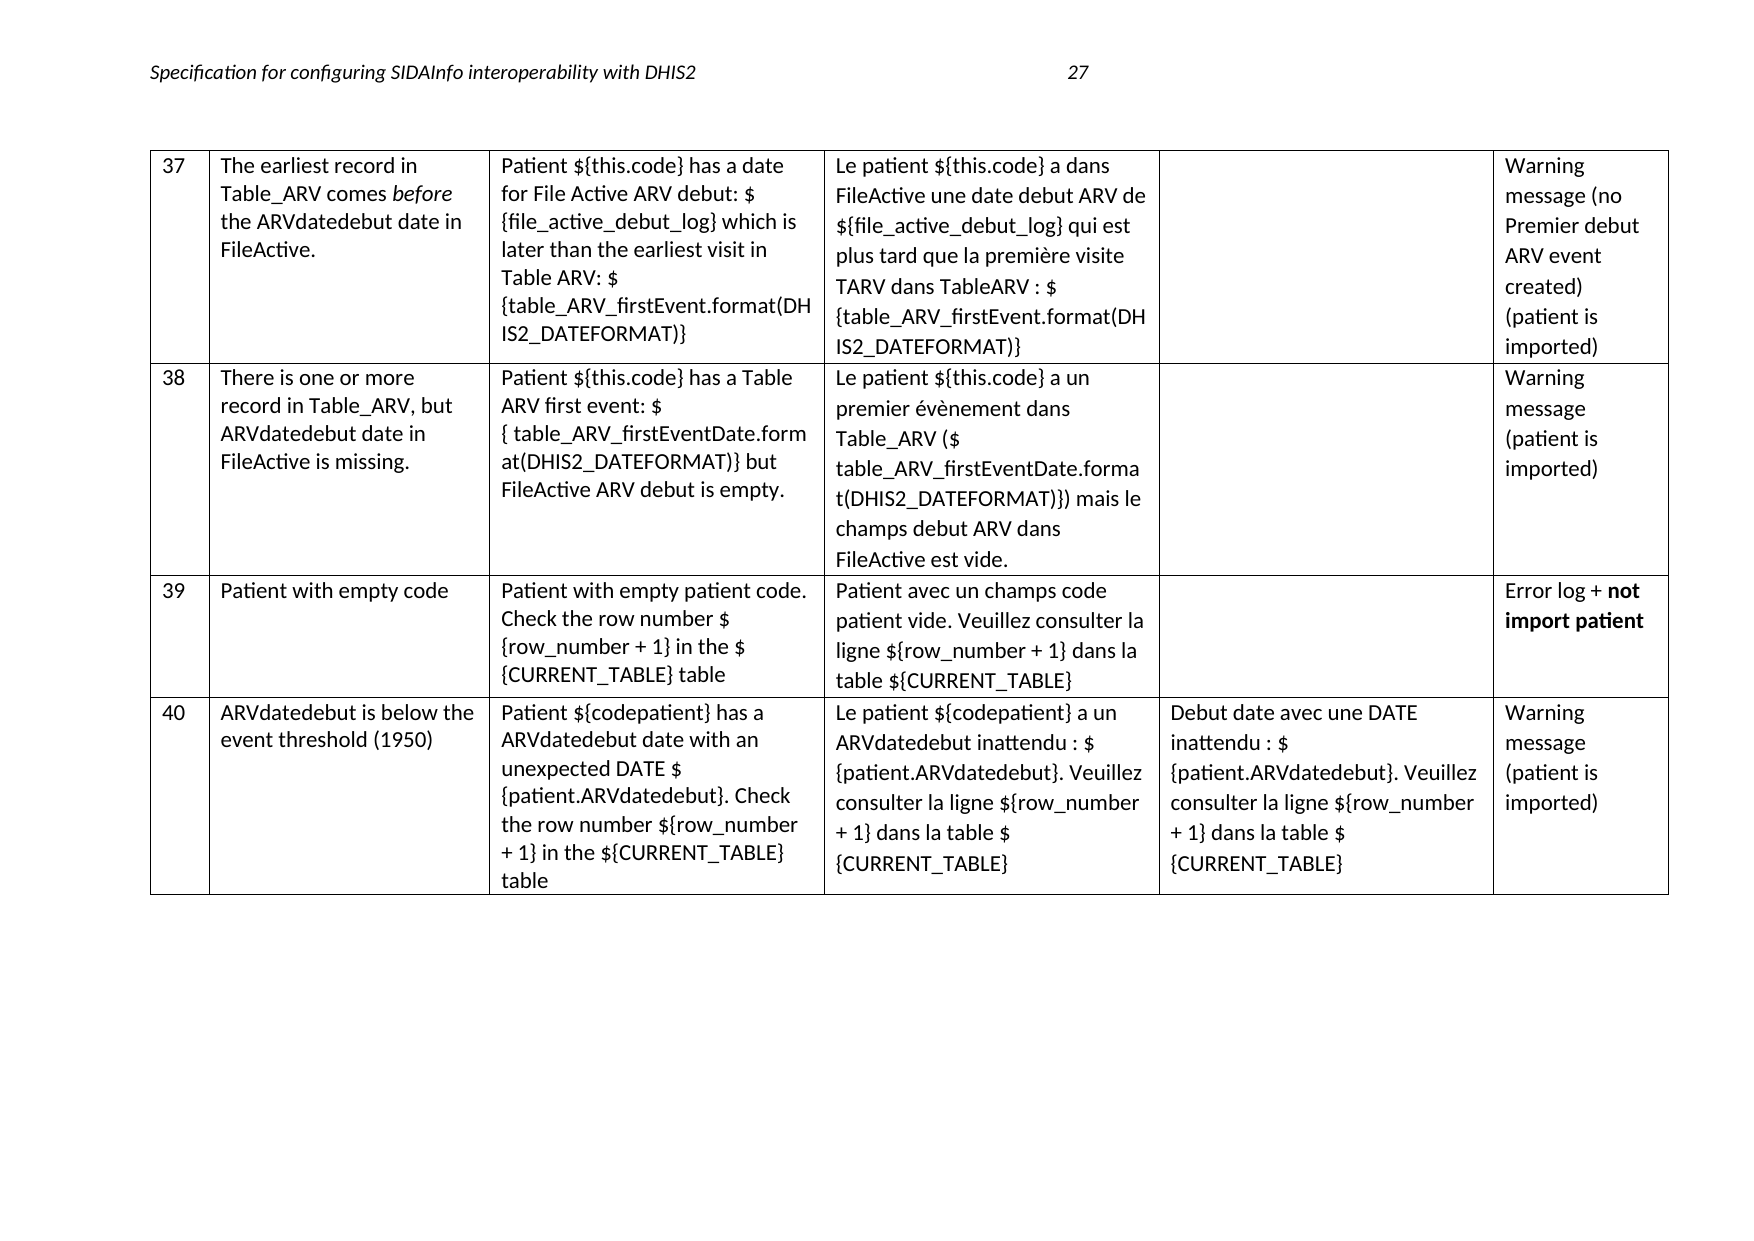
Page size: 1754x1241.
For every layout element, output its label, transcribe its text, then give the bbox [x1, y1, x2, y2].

table_cell 40 [151, 698, 209, 894]
table_cell Patient ${this.code} has a Table ARV first event: ${ table_ARV_firstEventDate.format(DHIS2_DATEFORMAT)} but FileActive ARV debut is empty. [490, 364, 824, 575]
table_cell 37 [151, 151, 209, 362]
table_cell Warning message (no Premier debut ARV event created) (patient is imported) [1494, 151, 1668, 362]
table_cell ARVdatedebut is below the event threshold (1950) [210, 698, 489, 894]
table_cell [1160, 364, 1493, 575]
table_cell [1160, 151, 1493, 362]
table_cell Patient ${codepatient} has a ARVdatedebut date with an unexpected DATE ${patient.ARVdatedebut}. Check the row number ${row_number + 1} in the ${CURRENT_TABLE} table [490, 698, 824, 894]
table_cell Le patient ${this.code} a dans FileActive une date debut ARV de ${file_active_debut_log} qui est plus tard que la première visite TARV dans TableARV : ${table_ARV_firstEvent.format(DHIS2_DATEFORMAT)} [825, 151, 1159, 362]
table_cell Le patient ${codepatient} a un ARVdatedebut inattendu : ${patient.ARVdatedebut}. Veuillez consulter la ligne ${row_number + 1} dans la table ${CURRENT_TABLE} [825, 698, 1159, 894]
table_cell Warning message (patient is imported) [1494, 364, 1668, 575]
table_cell [1160, 576, 1493, 697]
table_cell Patient ${this.code} has a date for File Active ARV debut: ${file_active_debut_log} which is later than the earliest visit in Table ARV: ${table_ARV_firstEvent.format(DHIS2_DATEFORMAT)} [490, 151, 824, 362]
table_cell Debut date avec une DATE inattendu : ${patient.ARVdatedebut}. Veuillez consulter la ligne ${row_number + 1} dans la table ${CURRENT_TABLE} [1160, 698, 1493, 894]
table_cell Le patient ${this.code} a un premier évènement dans Table_ARV ($ table_ARV_firstEventDate.format(DHIS2_DATEFORMAT)}) mais le champs debut ARV dans FileActive est vide. [825, 364, 1159, 575]
table_cell Warning message (patient is imported) [1494, 698, 1668, 894]
table_cell 38 [151, 364, 209, 575]
table_cell There is one or more record in Table_ARV, but ARVdatedebut date in FileActive is missing. [210, 364, 489, 575]
table_cell Patient with empty patient code. Check the row number ${row_number + 1} in the ${CURRENT_TABLE} table [490, 576, 824, 697]
table_cell Patient avec un champs code patient vide. Veuillez consulter la ligne ${row_number + 1} dans la table ${CURRENT_TABLE} [825, 576, 1159, 697]
table_cell Patient with empty code [210, 576, 489, 697]
table_cell The earliest record in Table_ARV comes before the ARVdatedebut date in FileActive. [210, 151, 489, 362]
table_cell Error log + not import patient [1494, 576, 1668, 697]
table_cell 39 [151, 576, 209, 697]
